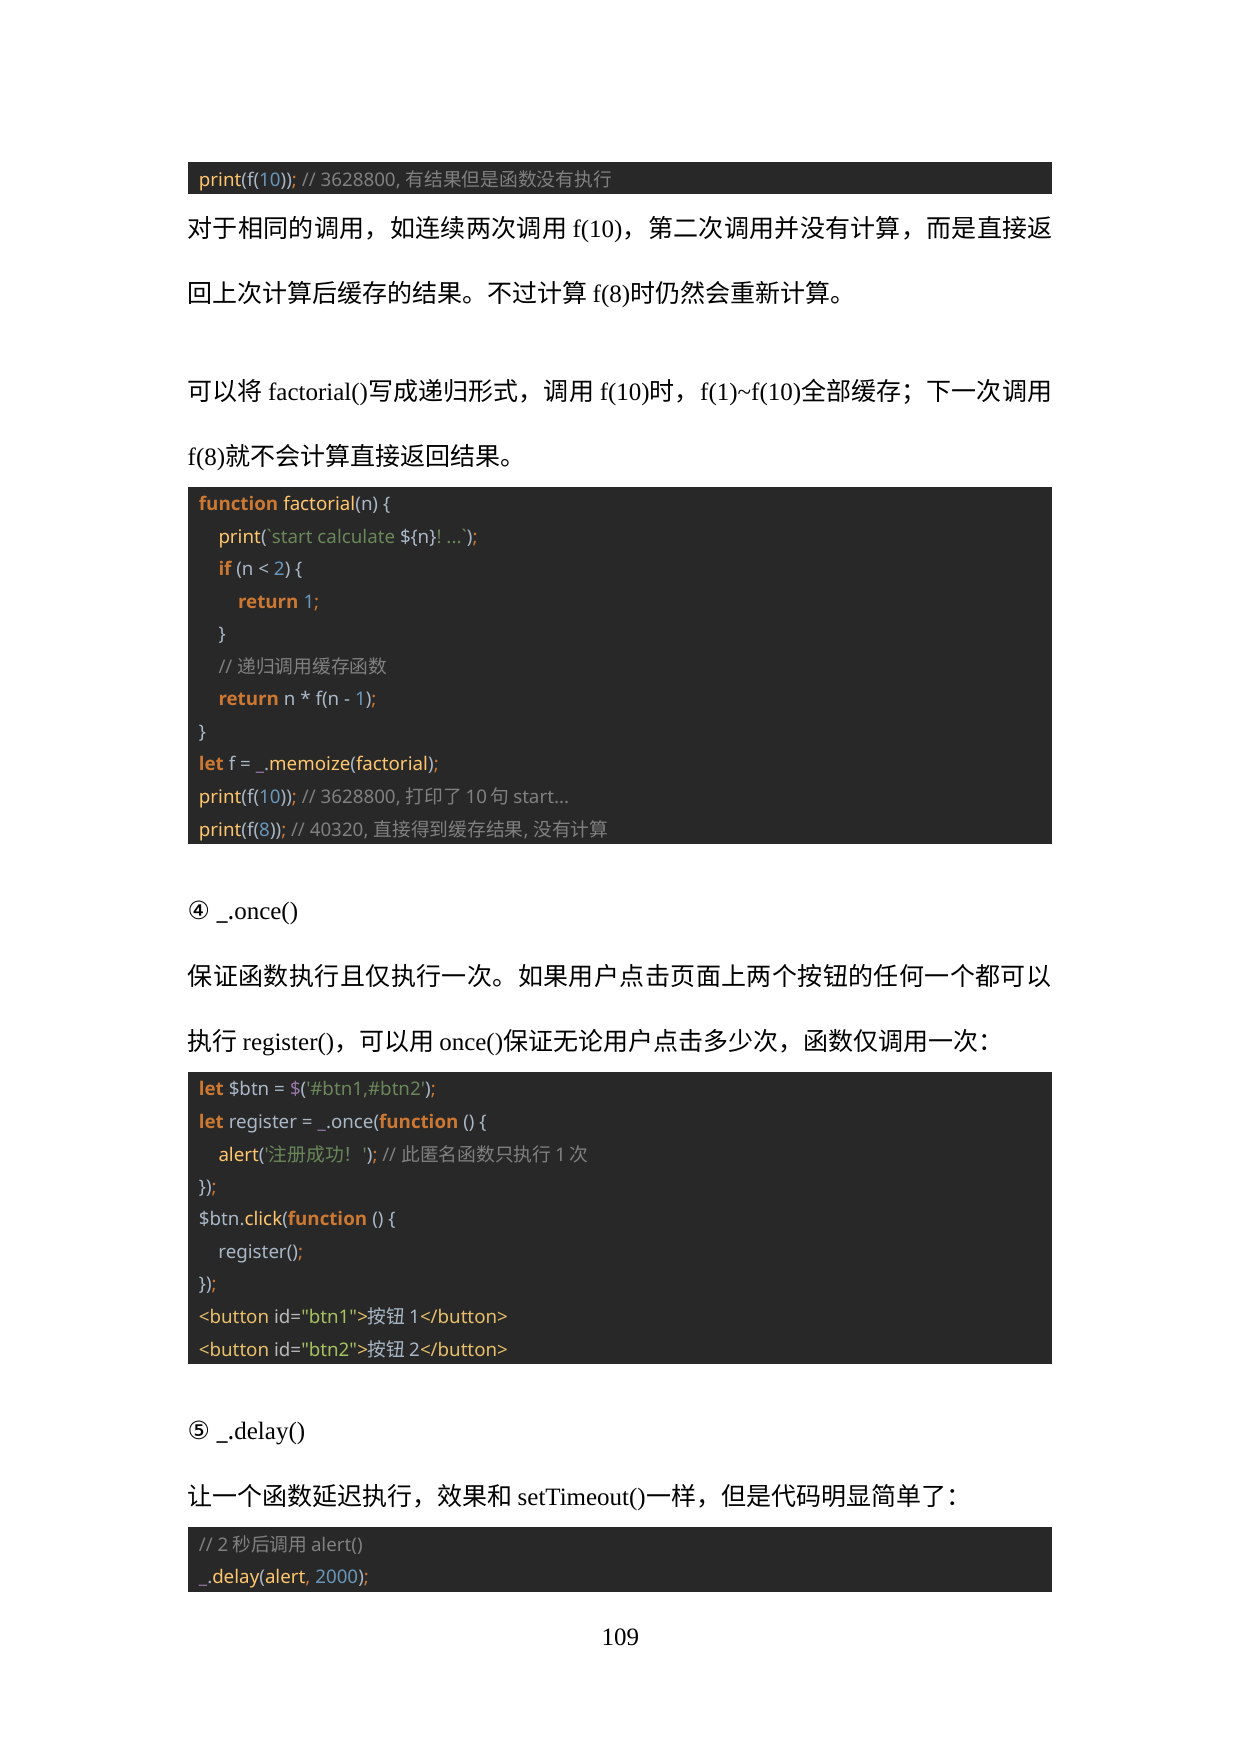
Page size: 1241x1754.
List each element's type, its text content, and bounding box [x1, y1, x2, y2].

text 让一个函数延迟执行，效果和setTimeout()一样，但是代码明显简单了： [187, 1462, 1053, 1527]
text 可以将factorial()写成递归形式，调用f(10)时，f(1)~f(10)全部缓存；下一次调用f(8)就不会计算直接返回结果。 [187, 357, 1053, 487]
text ⑤ _.delay() [187, 1397, 1053, 1462]
text ④ _.once() [187, 877, 1053, 942]
table_header // 2秒后调用alert() _.delay(alert, 2000); let log = _.bind(console.log, console); // 回调函数有参数, 加在后面 _.delay(log, 2000, 'Hello,', 'world!'); [188, 1527, 1052, 1592]
table_header function factorial(n) { print(`start calculate ${n}! ...`); if (n < 2) { return 1; } // 递归调用缓存函数 return n * f(n - 1); } let f = _.memoize(factorial); print(f(10)); // 3628800, 打印了10句start... print(f(8)); // 40320, 直接得到缓存结果, 没有计算 [188, 487, 1052, 844]
table_header let $btn = $('#btn1,#btn2'); let register = _.once(function () { alert('注册成功！'); // 此匿名函数只执行1次 }); $btn.click(function () { register(); }); <button id="btn1">按钮1</button> <button id="btn2">按钮2</button> [188, 1072, 1052, 1364]
text 对于相同的调用，如连续两次调用f(10)，第二次调用并没有计算，而是直接返回上次计算后缓存的结果。不过计算f(8)时仍然会重新计算。 [187, 194, 1053, 324]
text 保证函数执行且仅执行一次。如果用户点击页面上两个按钮的任何一个都可以执行register()，可以用once()保证无论用户点击多少次，函数仅调用一次： [187, 942, 1053, 1072]
